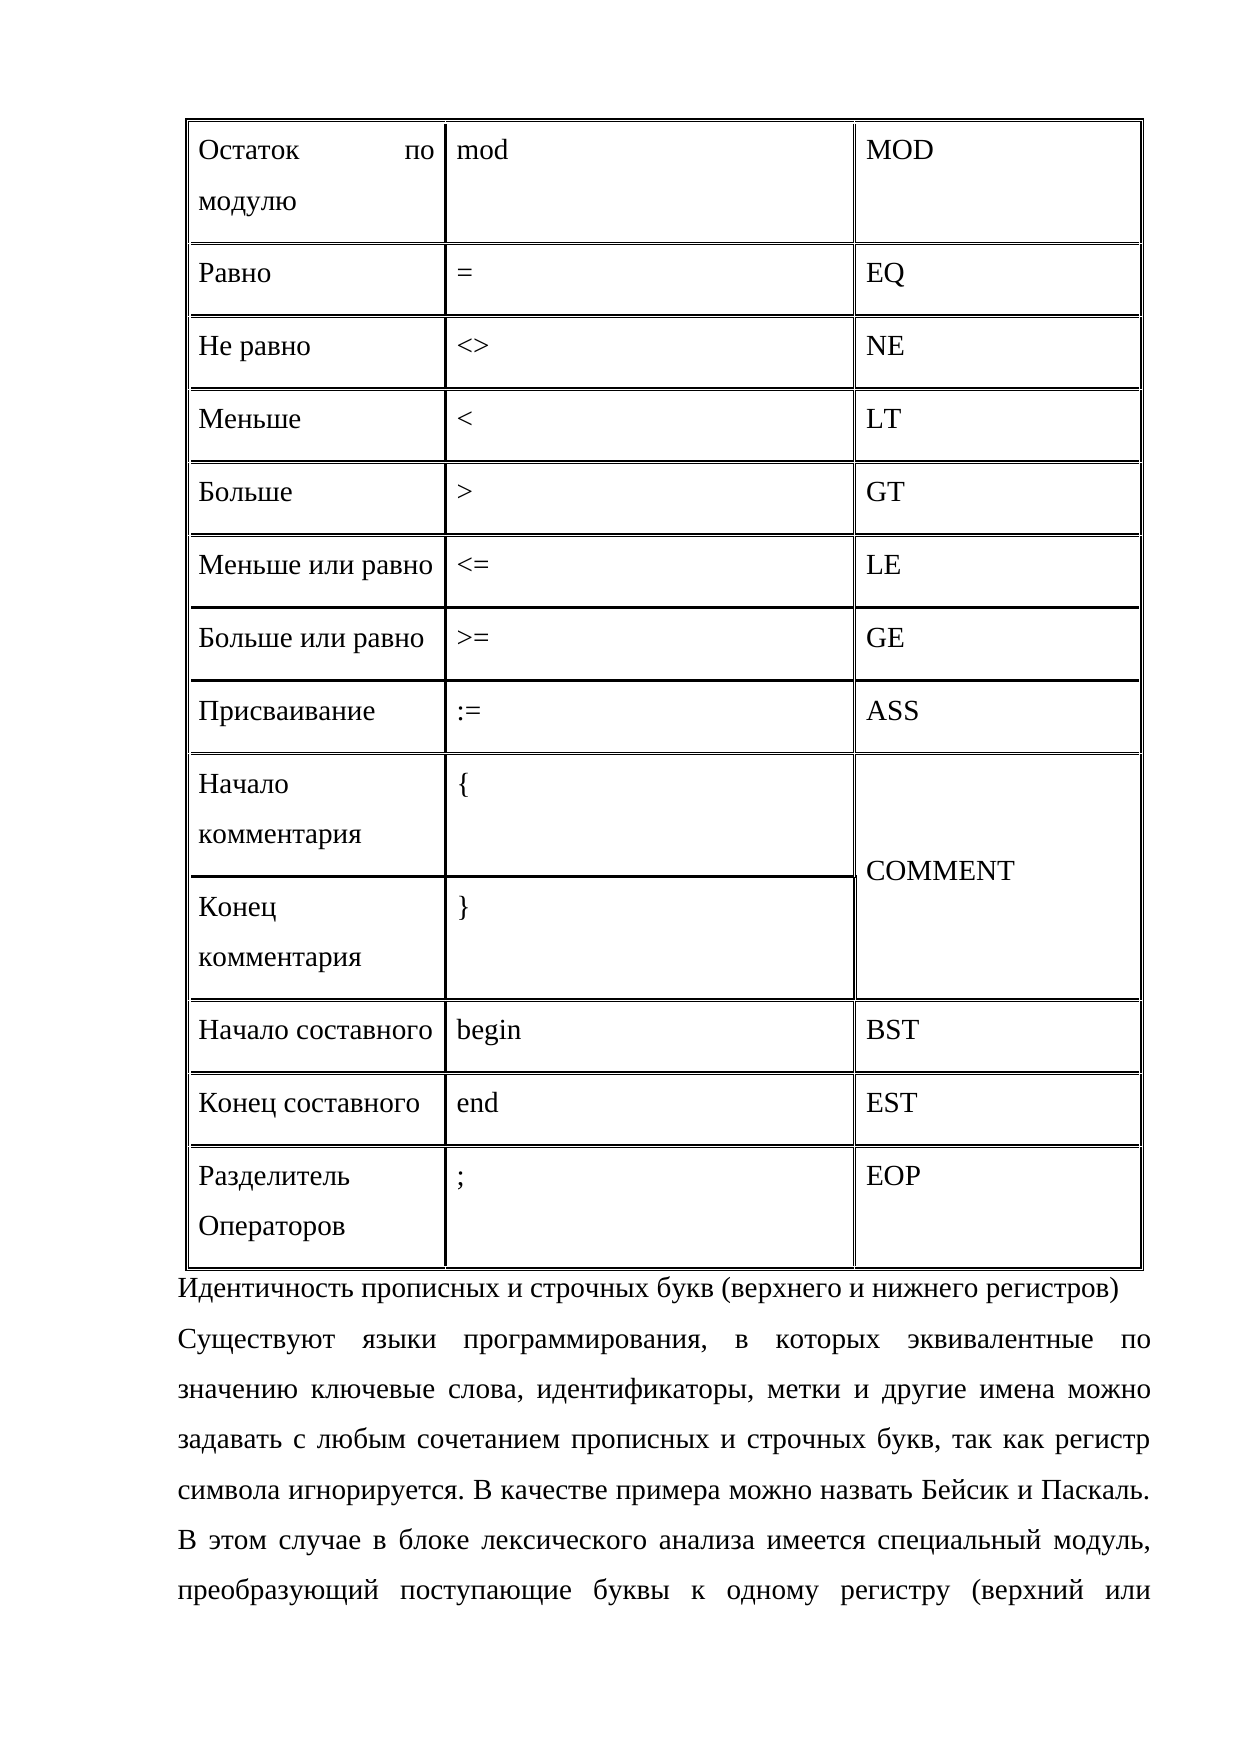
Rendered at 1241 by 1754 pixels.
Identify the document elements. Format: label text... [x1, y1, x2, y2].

text Идентичность прописных и строчных букв (верхнего и нижнего регистров) [177, 1271, 1152, 1304]
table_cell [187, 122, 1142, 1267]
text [177, 1321, 1152, 1606]
